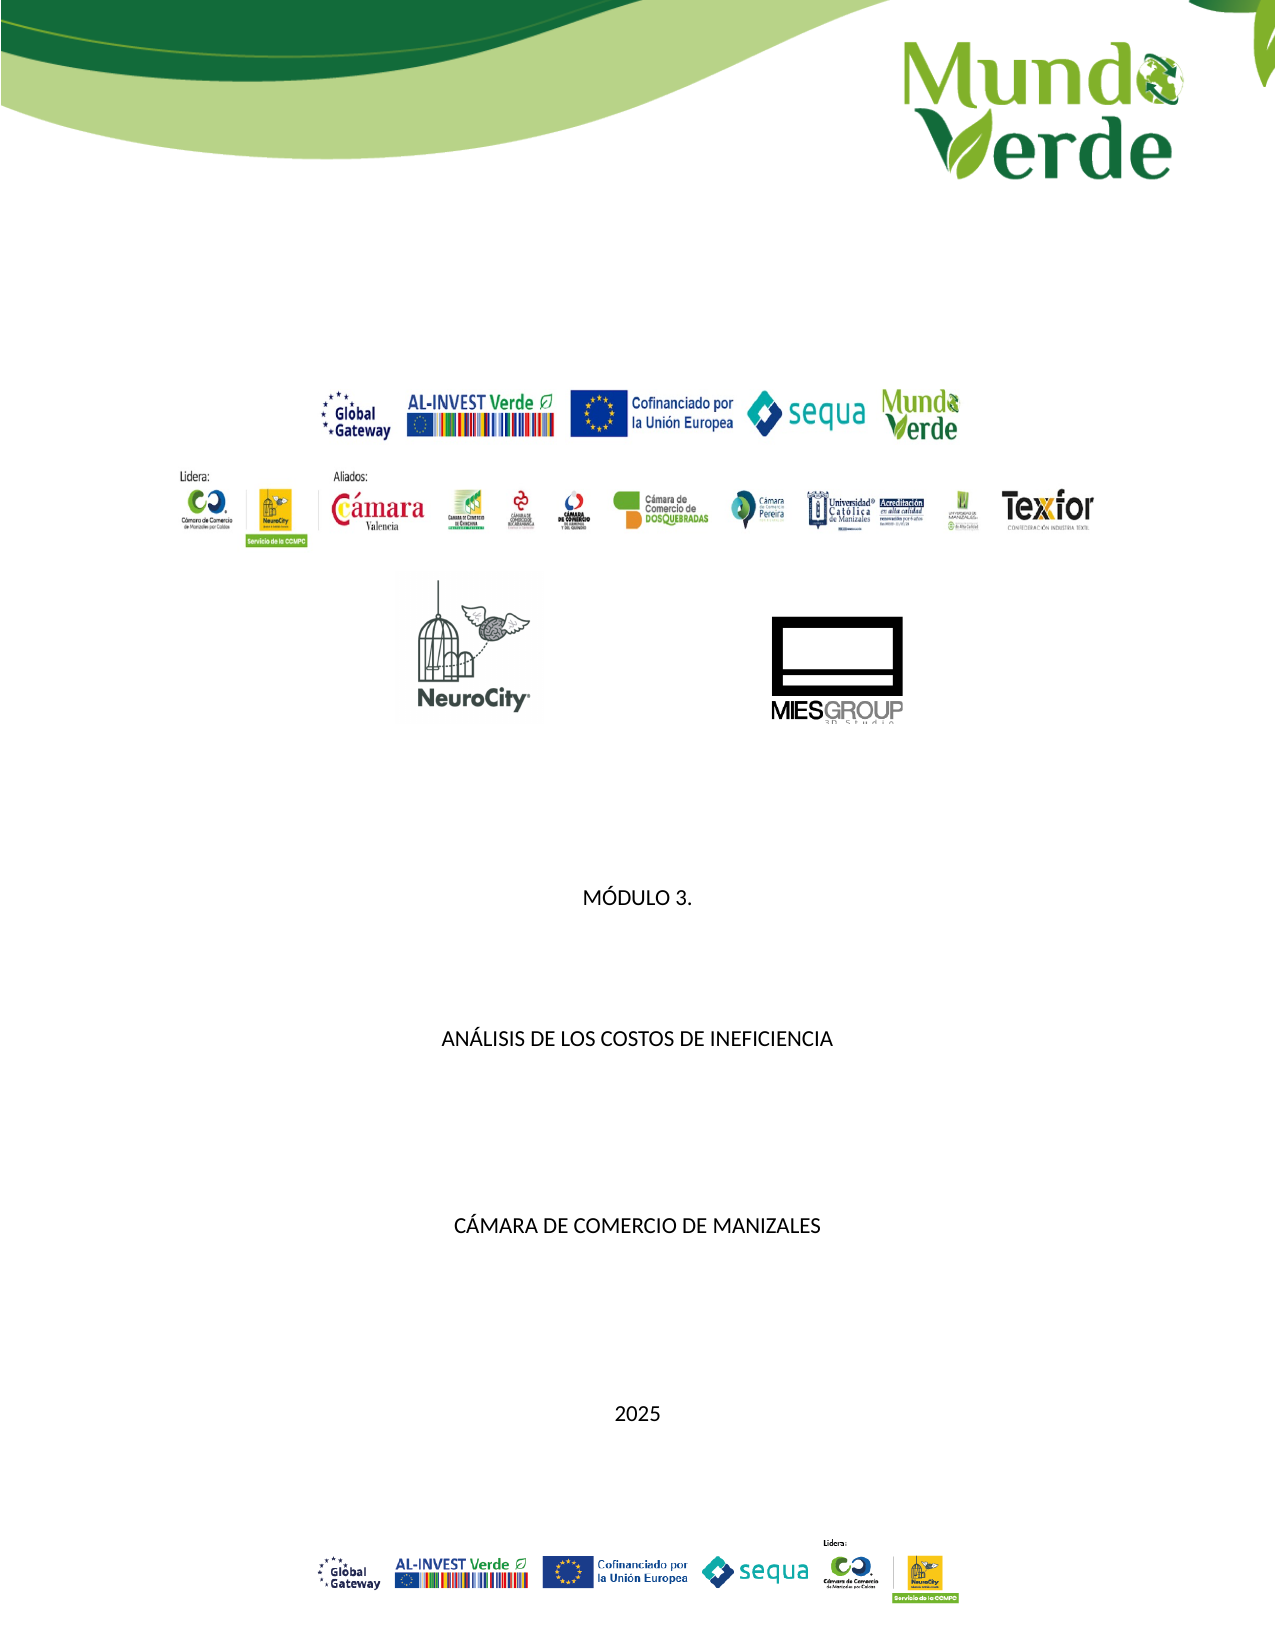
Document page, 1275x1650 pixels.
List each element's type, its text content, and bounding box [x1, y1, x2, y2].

text 2025 [177, 1399, 1098, 1427]
text ANÁLISIS DE LOS COSTOS DE INEFICIENCIA [177, 1024, 1098, 1052]
picture [177, 376, 1098, 553]
text MÓDULO 3. [177, 883, 1098, 911]
text CÁMARA DE COMERCIO DE MANIZALES [177, 1211, 1098, 1239]
picture [128, 1475, 1147, 1649]
picture [394, 571, 545, 724]
picture [1, 0, 1275, 206]
